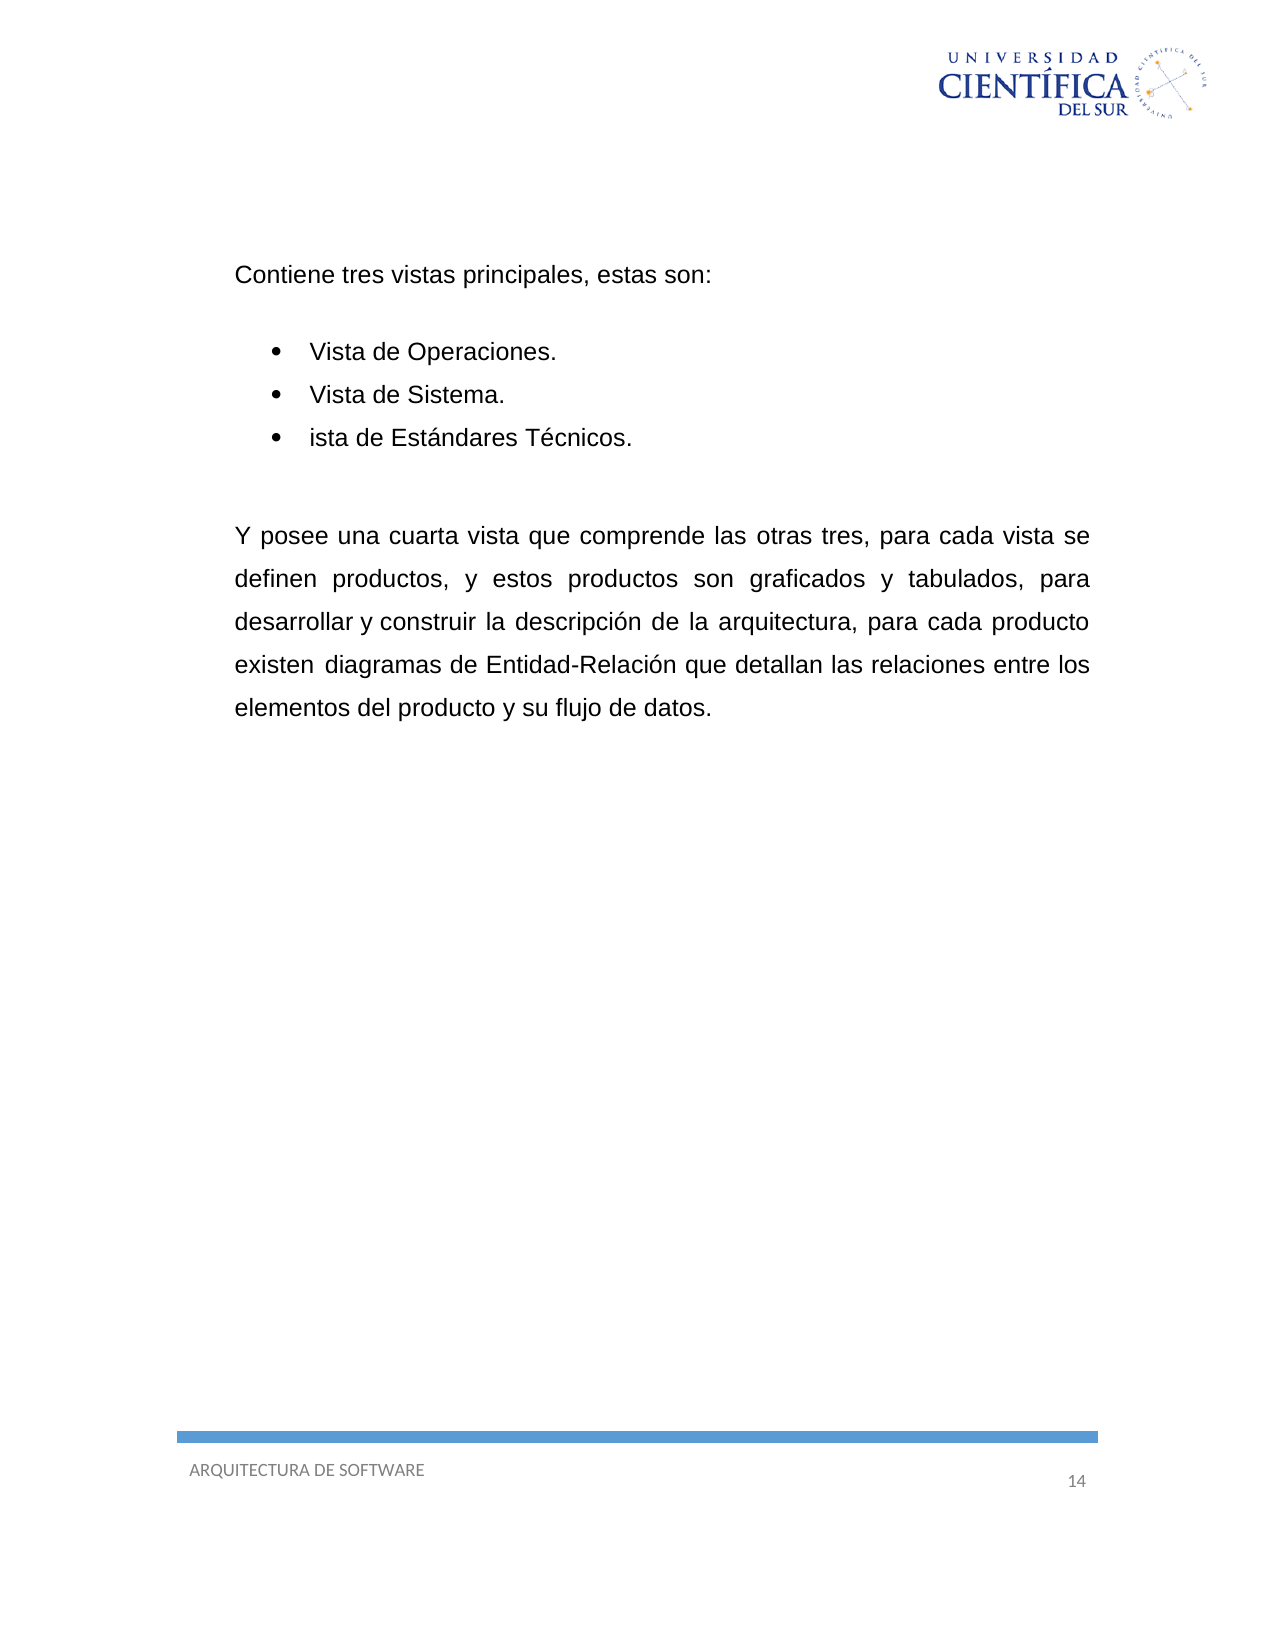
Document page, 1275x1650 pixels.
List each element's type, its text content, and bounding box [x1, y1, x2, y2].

list ista de Estándares Técnicos. [272, 423, 1090, 452]
list Vista de Operaciones. [272, 337, 1090, 366]
picture [937, 42, 1208, 120]
text Contiene tres vistas principales, estas son: [234, 260, 1093, 289]
text Y posee una cuarta vista que comprende las otras tres, para cada vista se definen productos, y estos productos son graficados y tabulados, para desarrollar y construir la descripción de la arquitectura, para cada producto existen diagramas de Entidad-Relación que detallan las relaciones entre los elementos del producto y su flujo de datos. [234, 521, 1090, 722]
list Vista de Sistema. [272, 380, 1090, 409]
